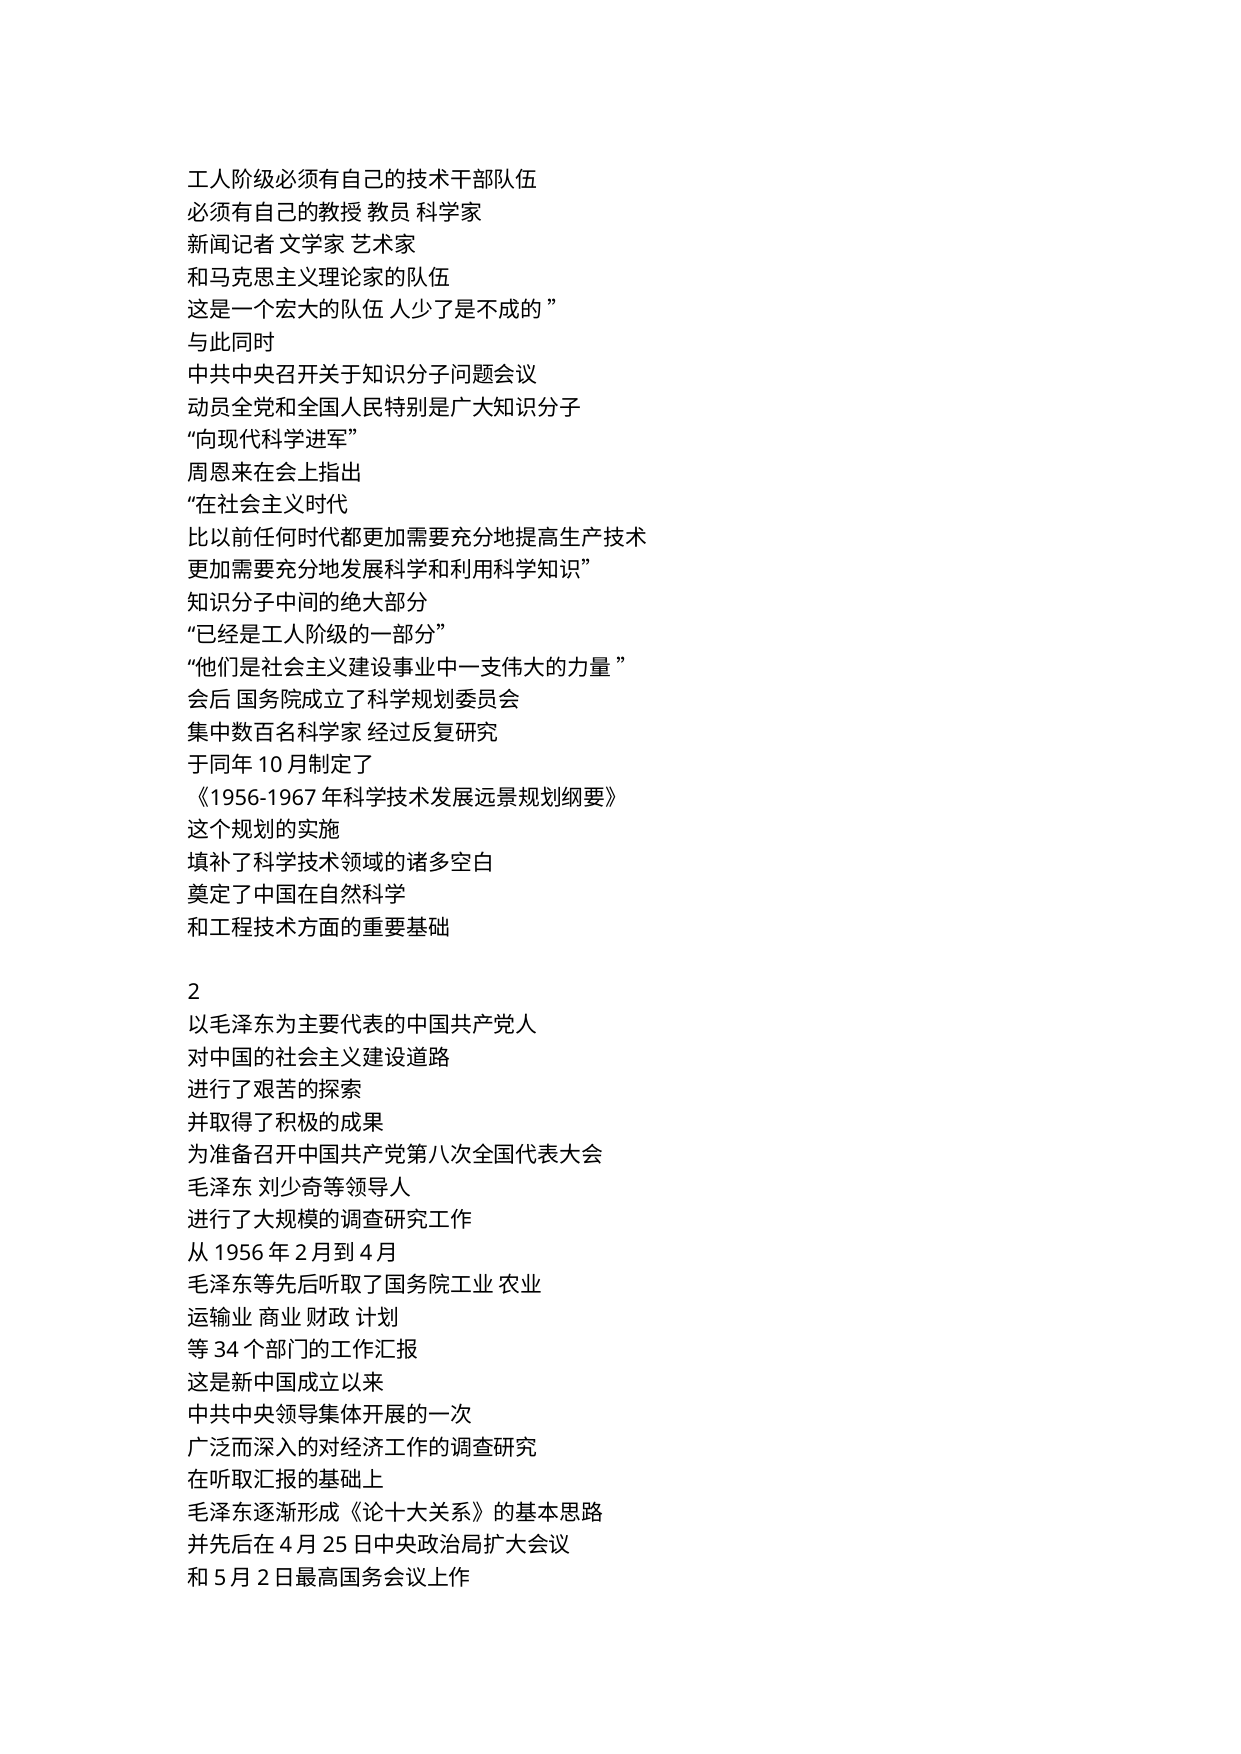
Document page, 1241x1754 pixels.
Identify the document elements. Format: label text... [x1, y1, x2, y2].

text 为准备召开中国共产党第八次全国代表大会 [187, 1137, 1053, 1169]
text 中共中央领导集体开展的一次 [187, 1397, 1053, 1429]
text 会后 国务院成立了科学规划委员会 [187, 682, 1053, 714]
text 于同年10月制定了 [187, 747, 1053, 779]
text “向现代科学进军” [187, 422, 1053, 454]
text “已经是工人阶级的一部分” [187, 617, 1053, 649]
text 运输业 商业 财政 计划 [187, 1299, 1053, 1332]
text 并取得了积极的成果 [187, 1104, 1053, 1137]
text “他们是社会主义建设事业中一支伟大的力量 ” [187, 649, 1053, 682]
text 集中数百名科学家 经过反复研究 [187, 714, 1053, 747]
text 进行了大规模的调查研究工作 [187, 1202, 1053, 1234]
text 和5月2日最高国务会议上作 [187, 1559, 1053, 1592]
text 毛泽东 刘少奇等领导人 [187, 1169, 1053, 1202]
text 等34个部门的工作汇报 [187, 1332, 1053, 1364]
text 这个规划的实施 [187, 812, 1053, 844]
text 毛泽东等先后听取了国务院工业 农业 [187, 1267, 1053, 1299]
text 从1956年2月到4月 [187, 1234, 1053, 1267]
text 这是新中国成立以来 [187, 1364, 1053, 1397]
text 周恩来在会上指出 [187, 454, 1053, 487]
text 以毛泽东为主要代表的中国共产党人 [187, 1007, 1053, 1039]
text 进行了艰苦的探索 [187, 1072, 1053, 1104]
text 和工程技术方面的重要基础 [187, 909, 1053, 942]
text 奠定了中国在自然科学 [187, 877, 1053, 909]
text 广泛而深入的对经济工作的调查研究 [187, 1429, 1053, 1462]
text 新闻记者 文学家 艺术家 [187, 227, 1053, 259]
text 对中国的社会主义建设道路 [187, 1039, 1053, 1072]
text 比以前任何时代都更加需要充分地提高生产技术 [187, 519, 1053, 552]
text 知识分子中间的绝大部分 [187, 584, 1053, 617]
text 2 [187, 974, 1053, 1007]
text 和马克思主义理论家的队伍 [187, 259, 1053, 292]
text 在听取汇报的基础上 [187, 1462, 1053, 1494]
text 中共中央召开关于知识分子问题会议 [187, 357, 1053, 389]
text 必须有自己的教授 教员 科学家 [187, 194, 1053, 227]
text “在社会主义时代 [187, 487, 1053, 519]
text 动员全党和全国人民特别是广大知识分子 [187, 389, 1053, 422]
text 这是一个宏大的队伍 人少了是不成的 ” [187, 292, 1053, 324]
text 填补了科学技术领域的诸多空白 [187, 844, 1053, 877]
text 毛泽东逐渐形成《论十大关系》的基本思路 [187, 1494, 1053, 1527]
text 更加需要充分地发展科学和利用科学知识” [187, 552, 1053, 584]
text 工人阶级必须有自己的技术干部队伍 [187, 162, 1053, 194]
text 并先后在4月25日中央政治局扩大会议 [187, 1527, 1053, 1559]
text 与此同时 [187, 324, 1053, 357]
text 《1956-1967年科学技术发展远景规划纲要》 [187, 779, 1053, 812]
